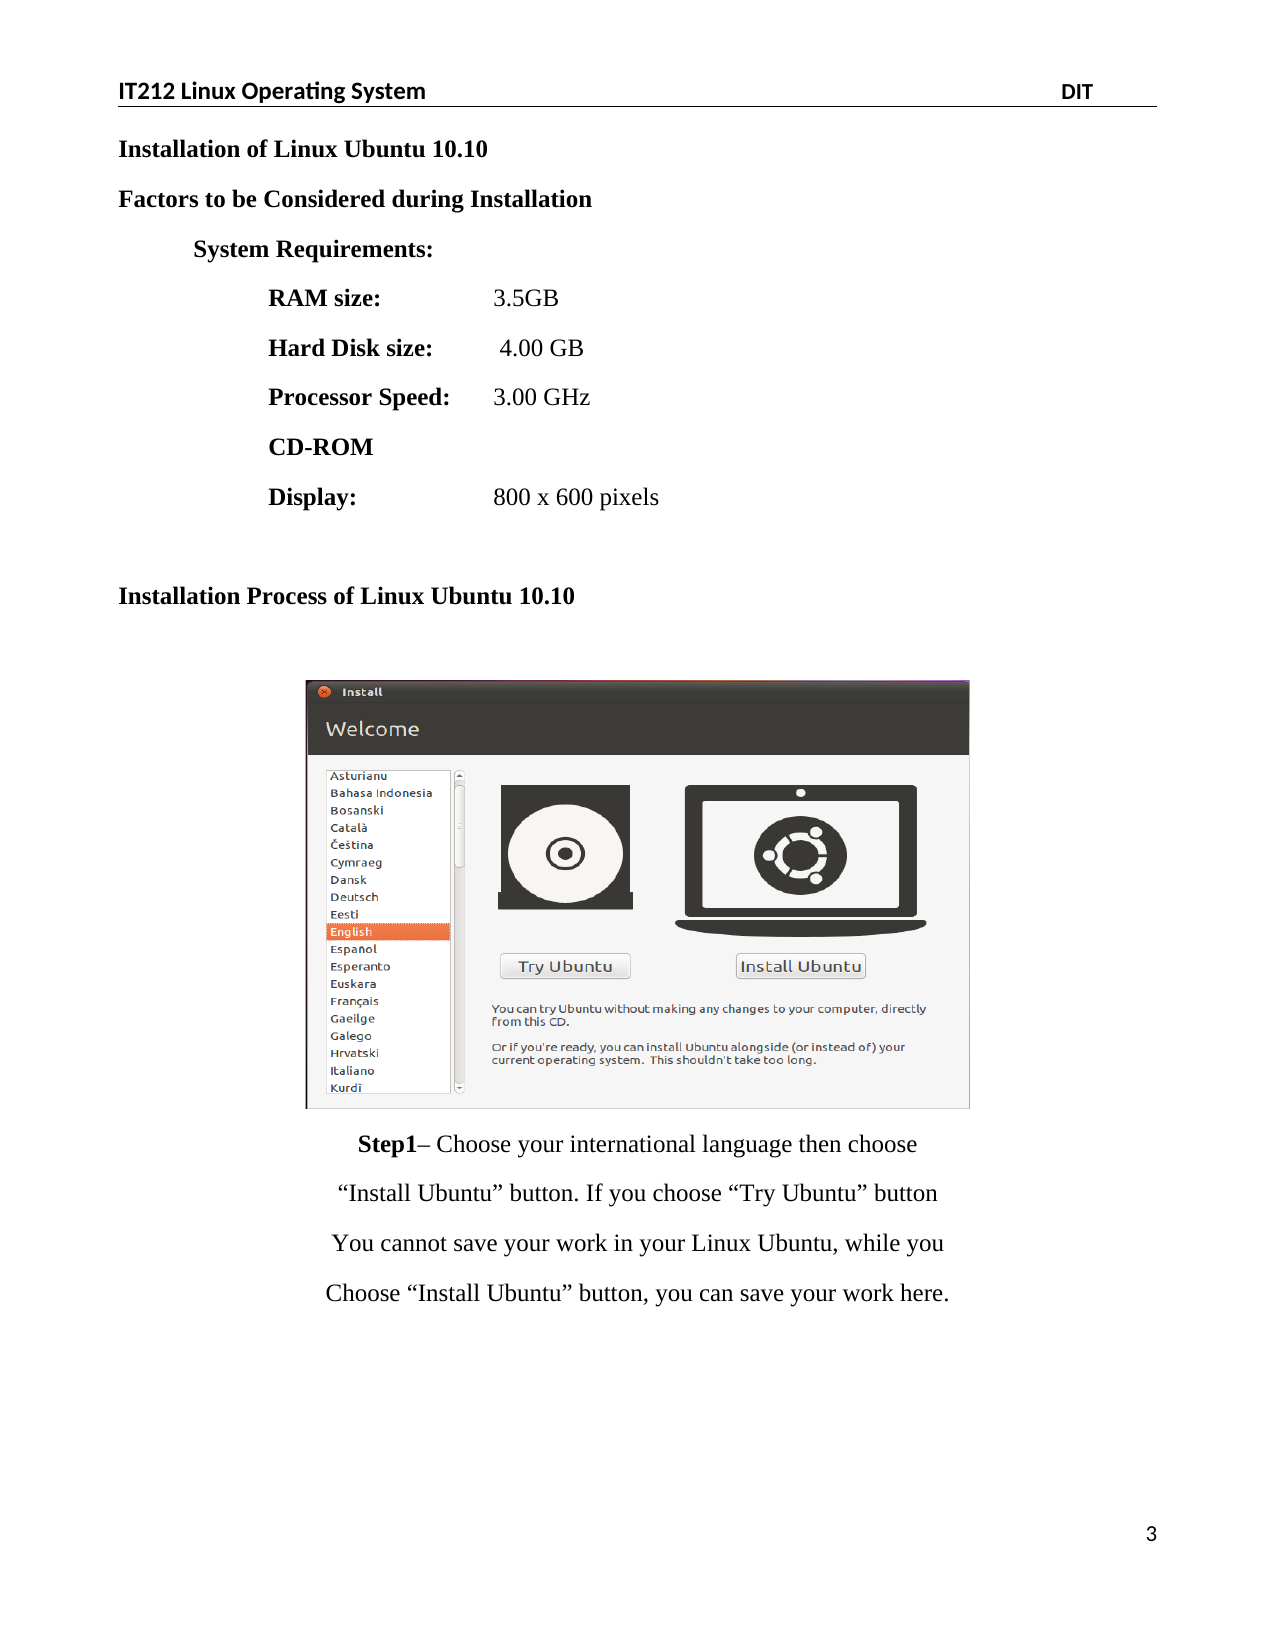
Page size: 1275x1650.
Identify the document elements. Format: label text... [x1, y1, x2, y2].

text System Requirements: [118, 234, 1157, 262]
text Hard Disk size: 4.00 GB [118, 333, 1157, 362]
text Processor Speed: 3.00 GHz [118, 382, 1157, 411]
text RAM size: 3.5GB [118, 283, 1157, 312]
text Factors to be Considered during Installation [118, 184, 1157, 213]
text Step1– Choose your international language then choose [118, 1129, 1157, 1158]
text “Install Ubuntu” button. If you choose “Try Ubuntu” button [118, 1178, 1157, 1207]
text CD-ROM [118, 432, 1157, 461]
picture [305, 680, 970, 1109]
text Installation Process of Linux Ubuntu 10.10 [118, 581, 1157, 609]
text You cannot save your work in your Linux Ubuntu, while you [118, 1228, 1157, 1257]
text Display: 800 x 600 pixels [118, 482, 1157, 510]
text Choose “Install Ubuntu” button, you can save your work here. [118, 1278, 1157, 1306]
text Installation of Linux Ubuntu 10.10 [118, 134, 1157, 163]
